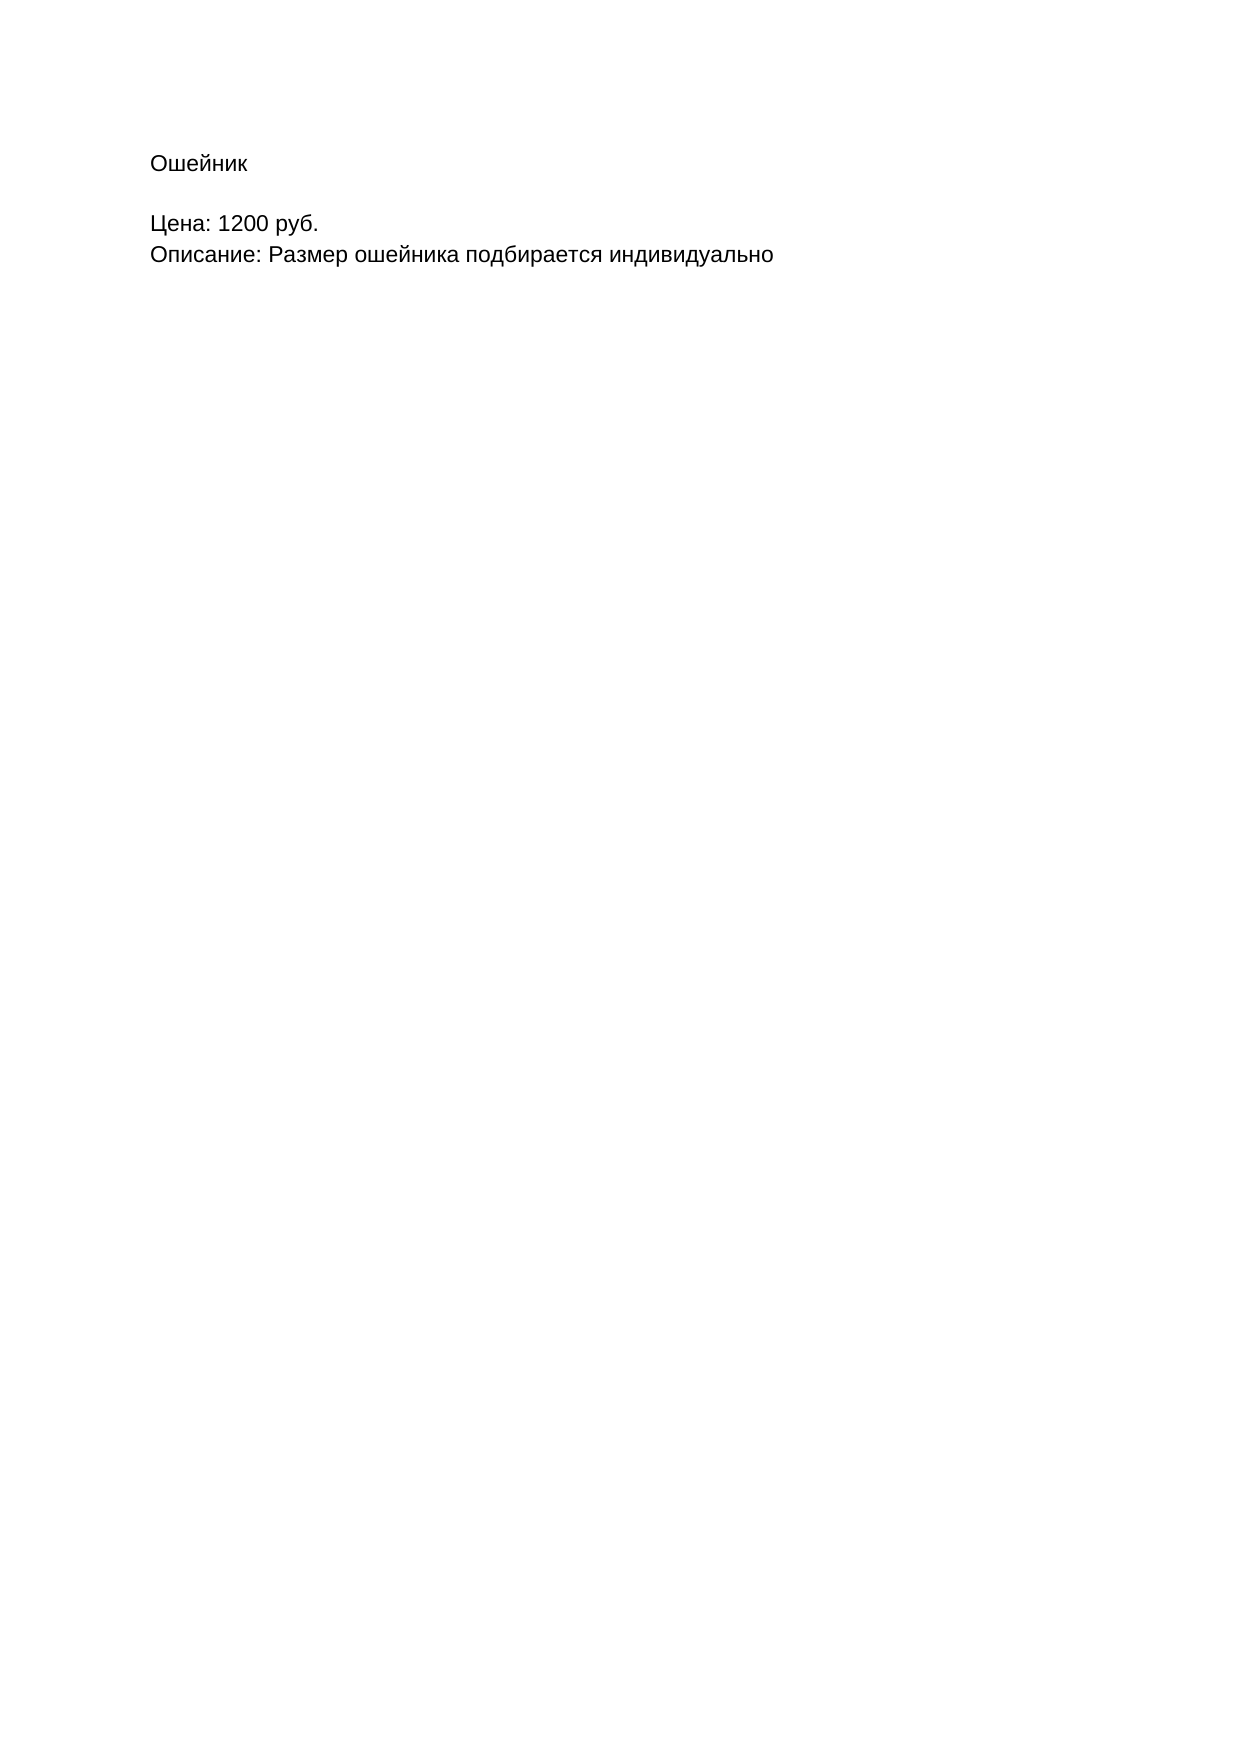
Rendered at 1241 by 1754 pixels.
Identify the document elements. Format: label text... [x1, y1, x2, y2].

text Ошейник [150, 150, 1090, 176]
text Описание: Размер ошейника подбирается индивидуально [150, 241, 1090, 267]
text Цена: 1200 руб. [150, 210, 1090, 237]
